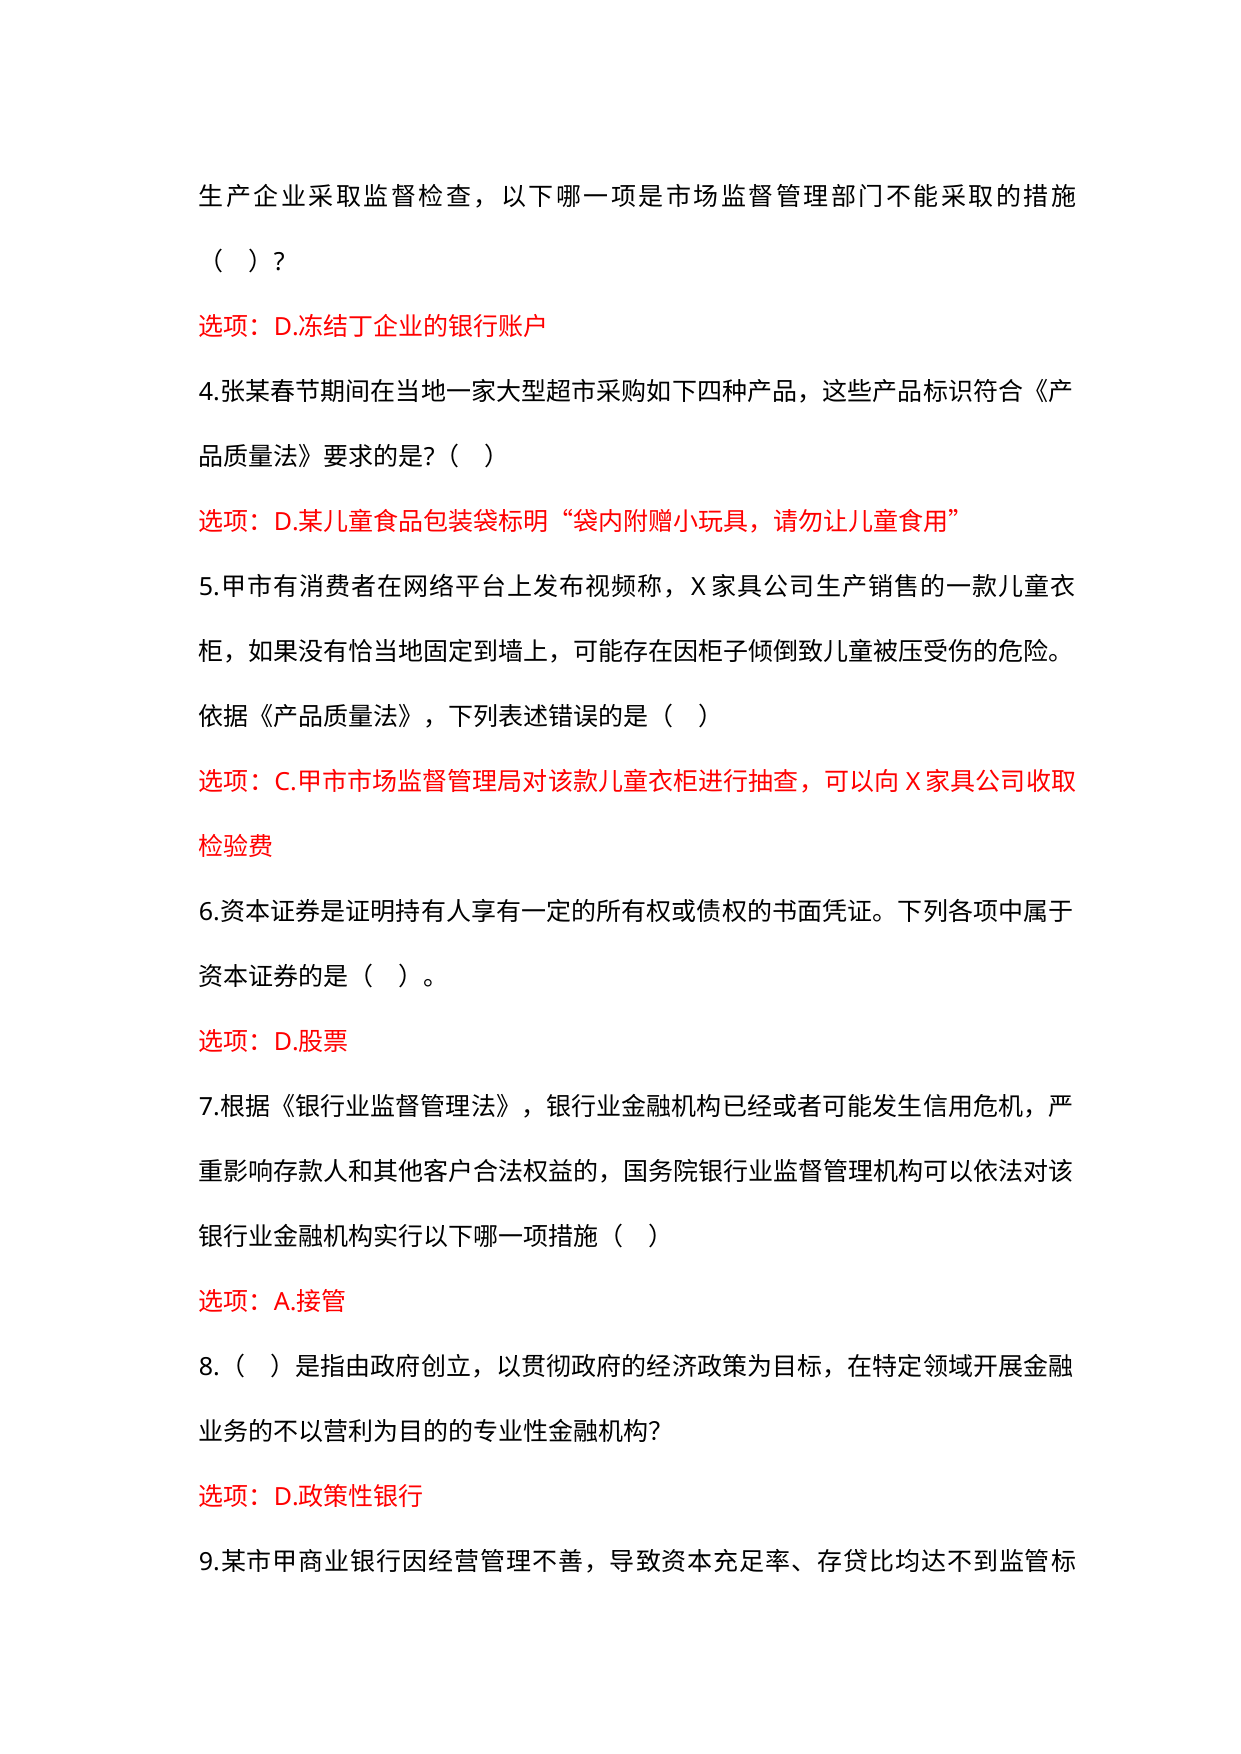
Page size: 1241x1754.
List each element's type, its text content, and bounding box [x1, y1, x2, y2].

table_cell 选项：D.某儿童食品包装袋标明“袋内附赠小玩具，请勿让儿童食用” [188, 487, 1087, 552]
table_cell 选项：D.冻结丁企业的银行账户 [188, 292, 1087, 357]
table_cell 选项：C.甲市市场监督管理局对该款儿童衣柜进行抽查，可以向X家具公司收取检验费 [188, 747, 1087, 877]
table_cell 7.根据《银行业监督管理法》，银行业金融机构已经或者可能发生信用危机，严重影响存款人和其他客户合法权益的，国务院银行业监督管理机构可以依法对该银行业金融机构实行以下哪一项措施（ ） [188, 1072, 1087, 1267]
table_cell 选项：A.接管 [188, 1267, 1087, 1332]
table_cell 5.甲市有消费者在网络平台上发布视频称，X家具公司生产销售的一款儿童衣柜，如果没有恰当地固定到墙上，可能存在因柜子倾倒致儿童被压受伤的危险。依据《产品质量法》，下列表述错误的是（ ） [188, 552, 1087, 747]
table_cell 选项：D.政策性银行 [188, 1462, 1087, 1527]
table_cell 8.（ ）是指由政府创立，以贯彻政府的经济政策为目标，在特定领域开展金融业务的不以营利为目的的专业性金融机构？ [188, 1332, 1087, 1462]
table_cell 6.资本证券是证明持有人享有一定的所有权或债权的书面凭证。下列各项中属于资本证券的是（ ）。 [188, 877, 1087, 1007]
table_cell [188, 1527, 1087, 1592]
table_cell 选项：D.股票 [188, 1007, 1087, 1072]
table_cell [188, 162, 1087, 292]
table_cell 4.张某春节期间在当地一家大型超市采购如下四种产品，这些产品标识符合《产品质量法》要求的是?（ ） [188, 357, 1087, 487]
